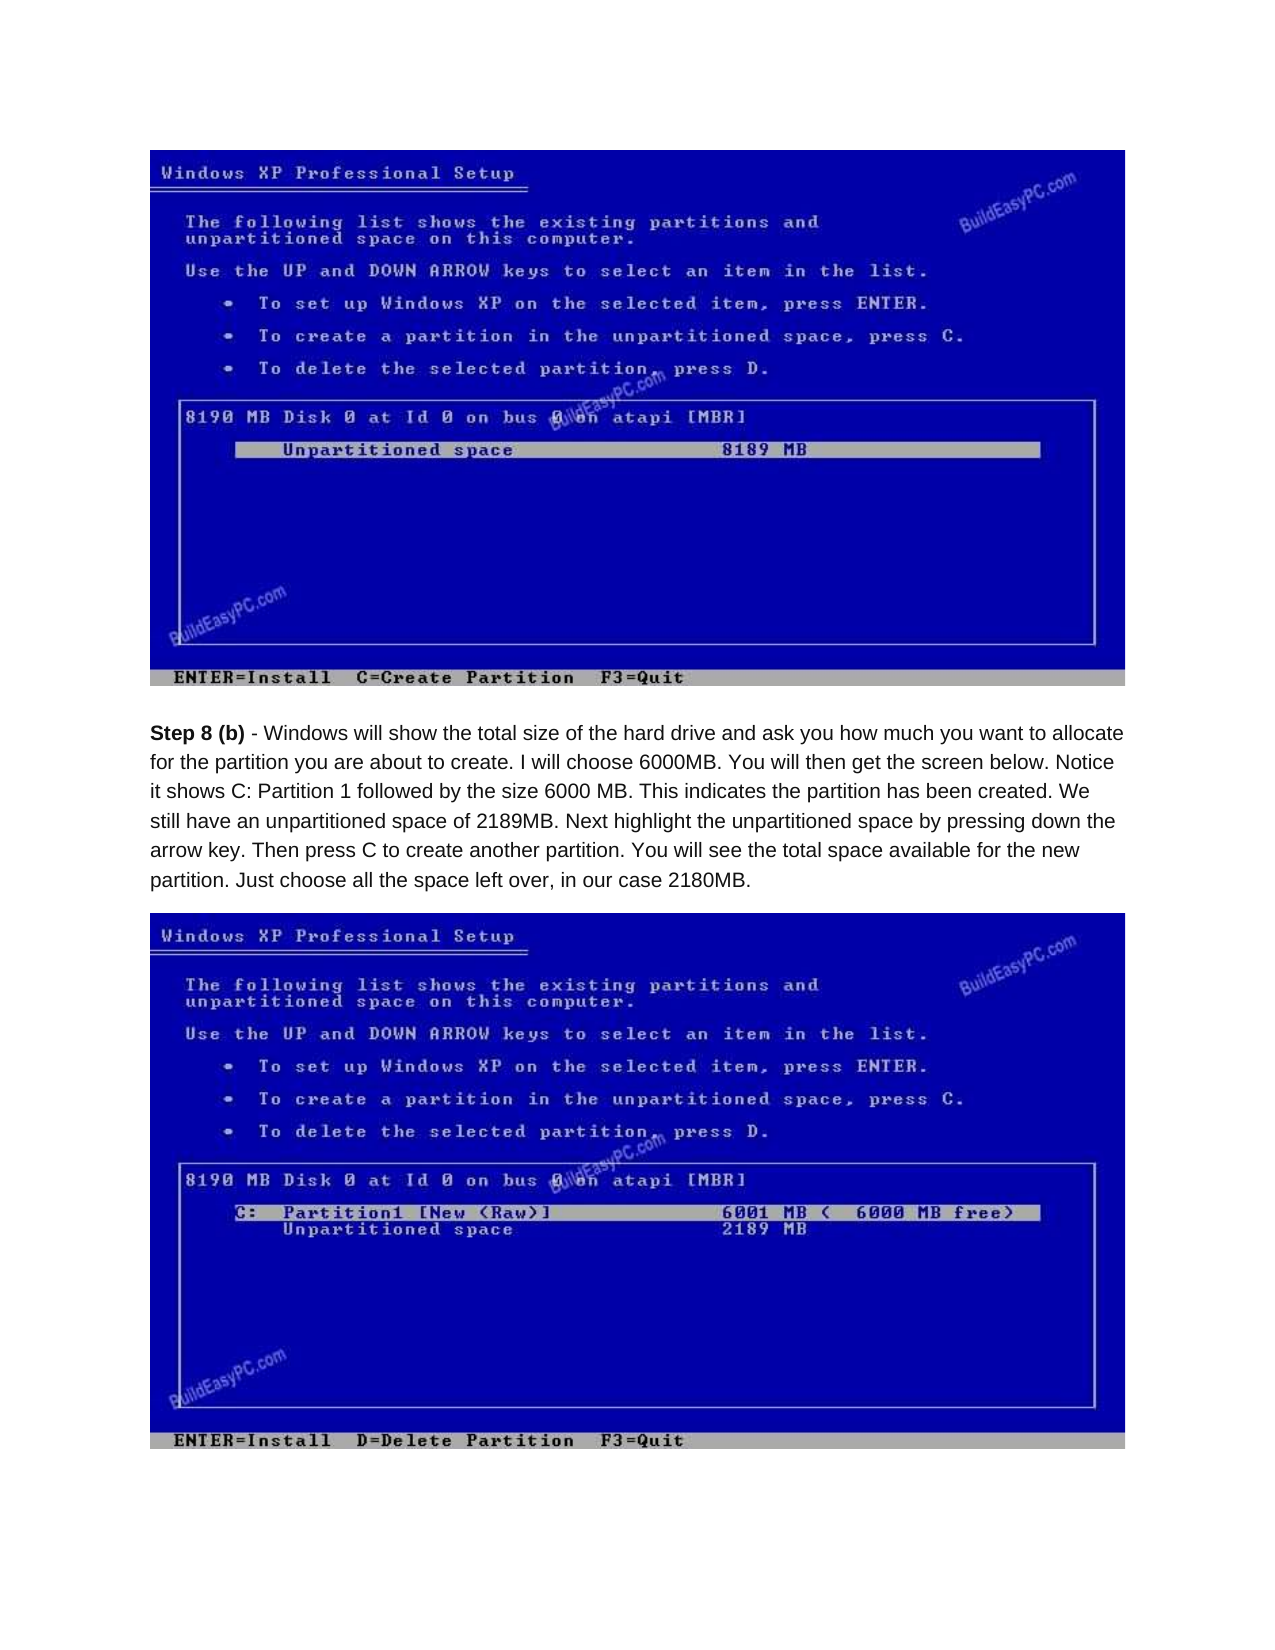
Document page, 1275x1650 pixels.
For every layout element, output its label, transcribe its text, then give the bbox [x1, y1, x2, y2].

picture [150, 913, 1125, 1449]
text Step 8 (b) - Windows will show the total size of the hard drive and ask you how much you want to allocate for the partition you are about to create. I will choose 6000MB. You will then get the screen below. Notice it shows C: Partition 1 followed by the size 6000 MB. This indicates the partition has been created. We still have an unpartitioned space of 2189MB. Next highlight the unpartitioned space by pressing down the arrow key. Then press C to create another partition. You will see the total space available for the new partition. Just choose all the space left over, in our case 2180MB. [150, 715, 1125, 913]
picture [150, 150, 1125, 686]
